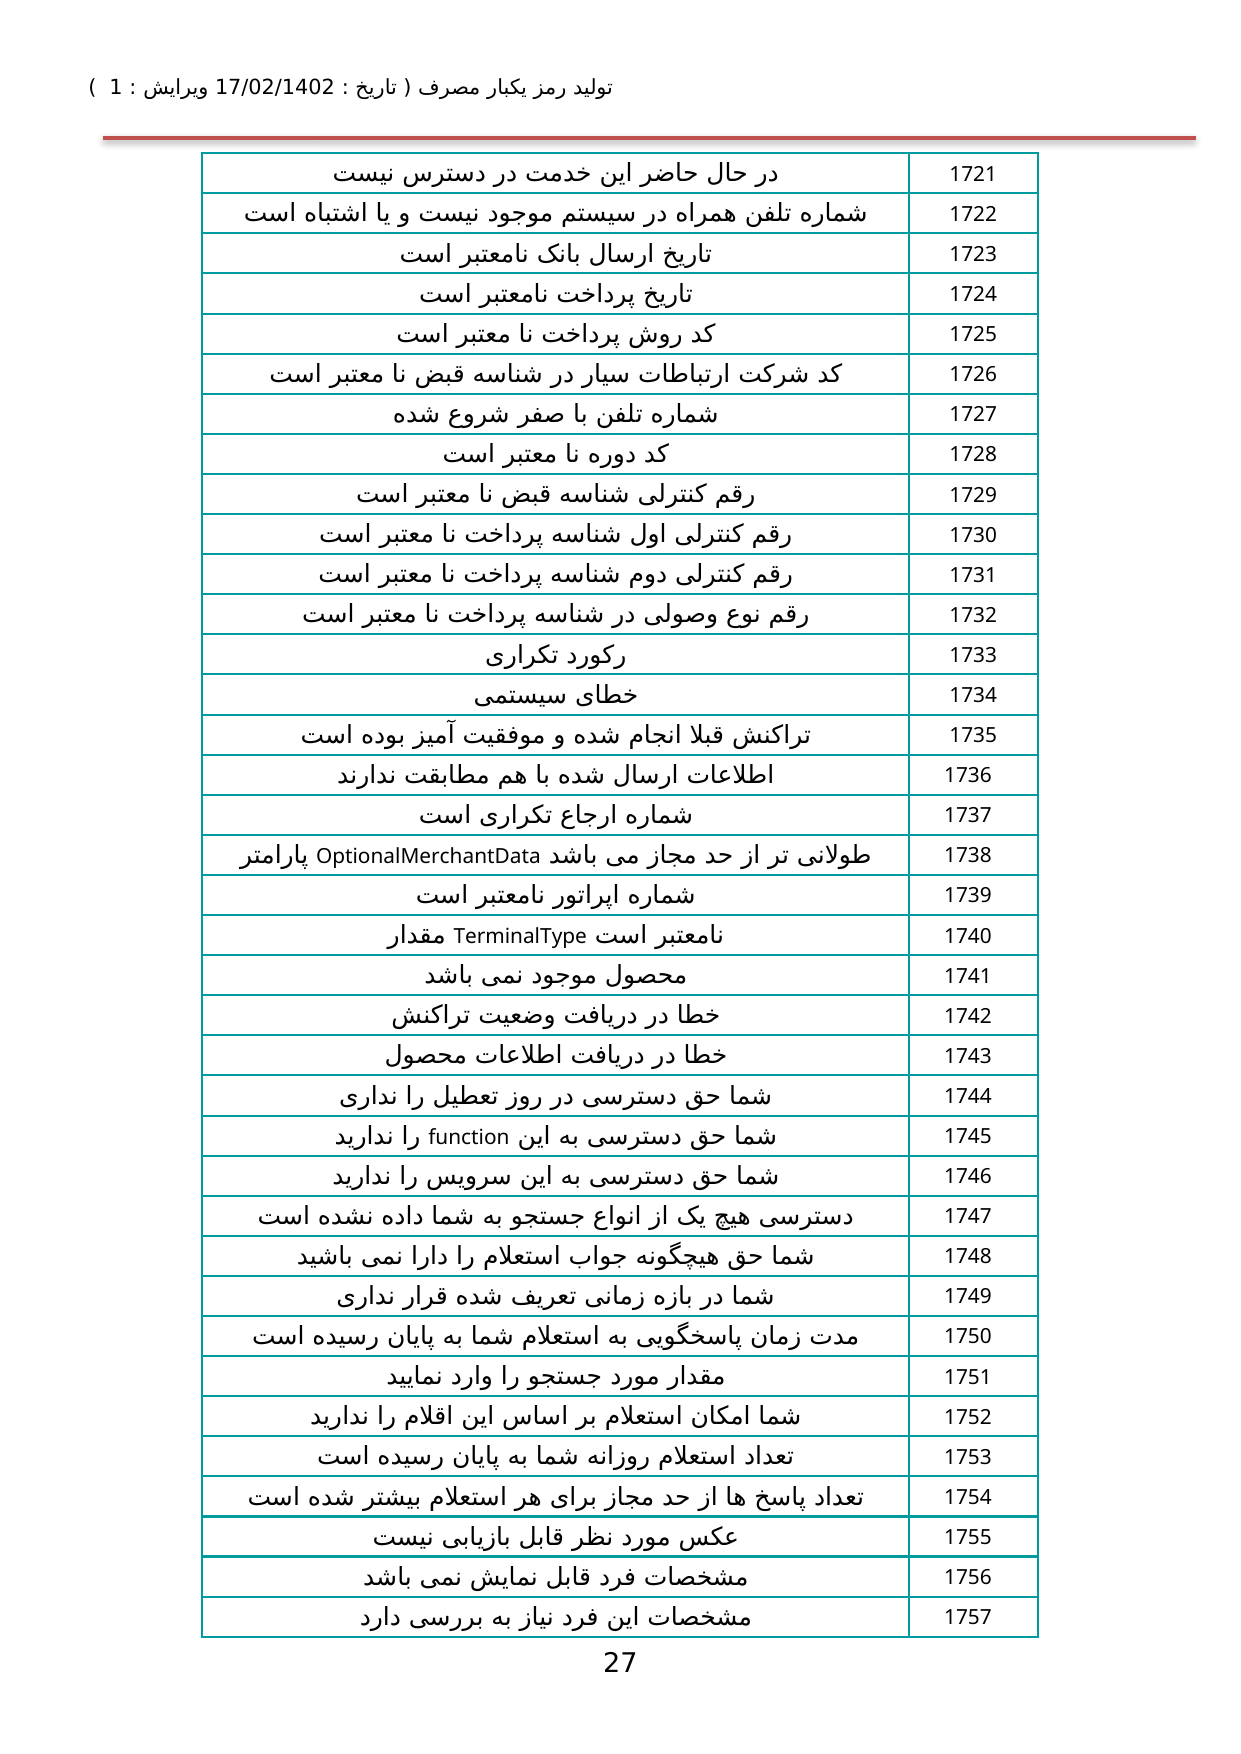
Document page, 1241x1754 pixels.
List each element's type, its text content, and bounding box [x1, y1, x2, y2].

table_cell 1730 [910, 515, 1037, 553]
table_cell 1722 [910, 194, 1037, 232]
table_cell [203, 1598, 908, 1636]
table_cell مقدار مورد جستجو را وارد نمایید [203, 1357, 908, 1395]
table_cell 1733 [910, 635, 1037, 673]
table_cell 1734 [910, 675, 1037, 713]
table_cell تعداد پاسخ ها از حد مجاز برای هر استعلام بیشتر شده است [203, 1477, 908, 1515]
table_cell محصول موجود نمی باشد [203, 956, 908, 994]
table_cell شما حق دسترسی به این سرویس را ندارید [203, 1157, 908, 1195]
table_cell 1721 [910, 154, 1037, 192]
table_cell 1751 [910, 1357, 1037, 1395]
table_cell 1726 [910, 355, 1037, 393]
table_cell رقم کنترلی دوم شناسه پرداخت نا معتبر است [203, 555, 908, 593]
table_cell را ندارید function شما حق دسترسی به این [203, 1117, 908, 1154]
table_cell 1735 [910, 716, 1037, 753]
table_cell شما امکان استعلام بر اساس این اقلام را ندارید [203, 1397, 908, 1435]
table_cell 1745 [910, 1117, 1037, 1154]
table_cell کد روش پرداخت نا معتبر است [203, 315, 908, 353]
table_cell 1737 [910, 796, 1037, 834]
table_cell 1750 [910, 1317, 1037, 1355]
table_cell رقم نوع وصولی در شناسه پرداخت نا معتبر است [203, 595, 908, 633]
table_cell 1742 [910, 996, 1037, 1034]
table_cell تراکنش قبلا انجام شده و موفقیت آمیز بوده است [203, 716, 908, 753]
table_cell 1744 [910, 1076, 1037, 1114]
table_cell 1748 [910, 1237, 1037, 1275]
table_cell شماره ارجاع تکراری است [203, 796, 908, 834]
table_cell 1724 [910, 274, 1037, 313]
table_cell 1757 [910, 1598, 1037, 1636]
table_cell در حال حاضر این خدمت در دسترس نیست [203, 154, 908, 192]
table_cell رقم کنترلی شناسه قبض نا معتبر است [203, 475, 908, 513]
table_cell 1727 [910, 395, 1037, 433]
table_cell عکس مورد نظر قابل بازیابی نیست [203, 1518, 908, 1555]
table_cell 1725 [910, 315, 1037, 353]
table_cell 1754 [910, 1477, 1037, 1515]
table_cell اطلاعات ارسال شده با هم مطابقت ندارند [203, 756, 908, 793]
table_cell تاریخ ارسال بانک نامعتبر است [203, 234, 908, 272]
table_cell 1729 [910, 475, 1037, 513]
table_cell مدت زمان پاسخگویی به استعلام شما به پایان رسیده است [203, 1317, 908, 1355]
table_cell تعداد استعلام روزانه شما به پایان رسیده است [203, 1437, 908, 1475]
table_cell پارامتر OptionalMerchantData طولانی تر از حد مجاز می باشد [203, 836, 908, 874]
table_cell 1755 [910, 1518, 1037, 1555]
table_cell 1738 [910, 836, 1037, 874]
table_cell 1740 [910, 916, 1037, 954]
table_cell دسترسی هیچ یک از انواع جستجو به شما داده نشده است [203, 1197, 908, 1235]
table_cell کد شرکت ارتباطات سیار در شناسه قبض نا معتبر است [203, 355, 908, 393]
table_cell 1741 [910, 956, 1037, 994]
table_cell 1746 [910, 1157, 1037, 1195]
table_cell 1756 [910, 1558, 1037, 1596]
table_cell مقدار TerminalType نامعتبر است [203, 916, 908, 954]
table_cell 1739 [910, 876, 1037, 914]
table_cell شما حق دسترسی در روز تعطیل را نداری [203, 1076, 908, 1114]
table_cell 1753 [910, 1437, 1037, 1475]
table_cell 1732 [910, 595, 1037, 633]
table_cell کد دوره نا معتبر است [203, 435, 908, 473]
table_cell 1731 [910, 555, 1037, 593]
table_cell خطا در دریافت وضعیت تراکنش [203, 996, 908, 1034]
table_cell 1752 [910, 1397, 1037, 1435]
table_cell مشخصات فرد قابل نمایش نمی باشد [203, 1558, 908, 1596]
table_cell رقم کنترلی اول شناسه پرداخت نا معتبر است [203, 515, 908, 553]
table_cell رکورد تکراری [203, 635, 908, 673]
table_cell 1747 [910, 1197, 1037, 1235]
table_cell شماره تلفن با صفر شروع شده [203, 395, 908, 433]
table_cell شماره تلفن همراه در سیستم موجود نیست و یا اشتباه است [203, 194, 908, 232]
table_cell خطا در دریافت اطلاعات محصول [203, 1036, 908, 1074]
table_cell 1749 [910, 1277, 1037, 1315]
table_cell شماره اپراتور نامعتبر است [203, 876, 908, 914]
table_cell 1743 [910, 1036, 1037, 1074]
table_cell 1728 [910, 435, 1037, 473]
table_cell شما در بازه زمانی تعریف شده قرار نداری [203, 1277, 908, 1315]
table_cell 1736 [910, 756, 1037, 793]
table_cell خطای سیستمی [203, 675, 908, 713]
table_cell شما حق هیچگونه جواب استعلام را دارا نمی باشید [203, 1237, 908, 1275]
table_cell تاریخ پرداخت نامعتبر است [203, 274, 908, 313]
table_cell 1723 [910, 234, 1037, 272]
